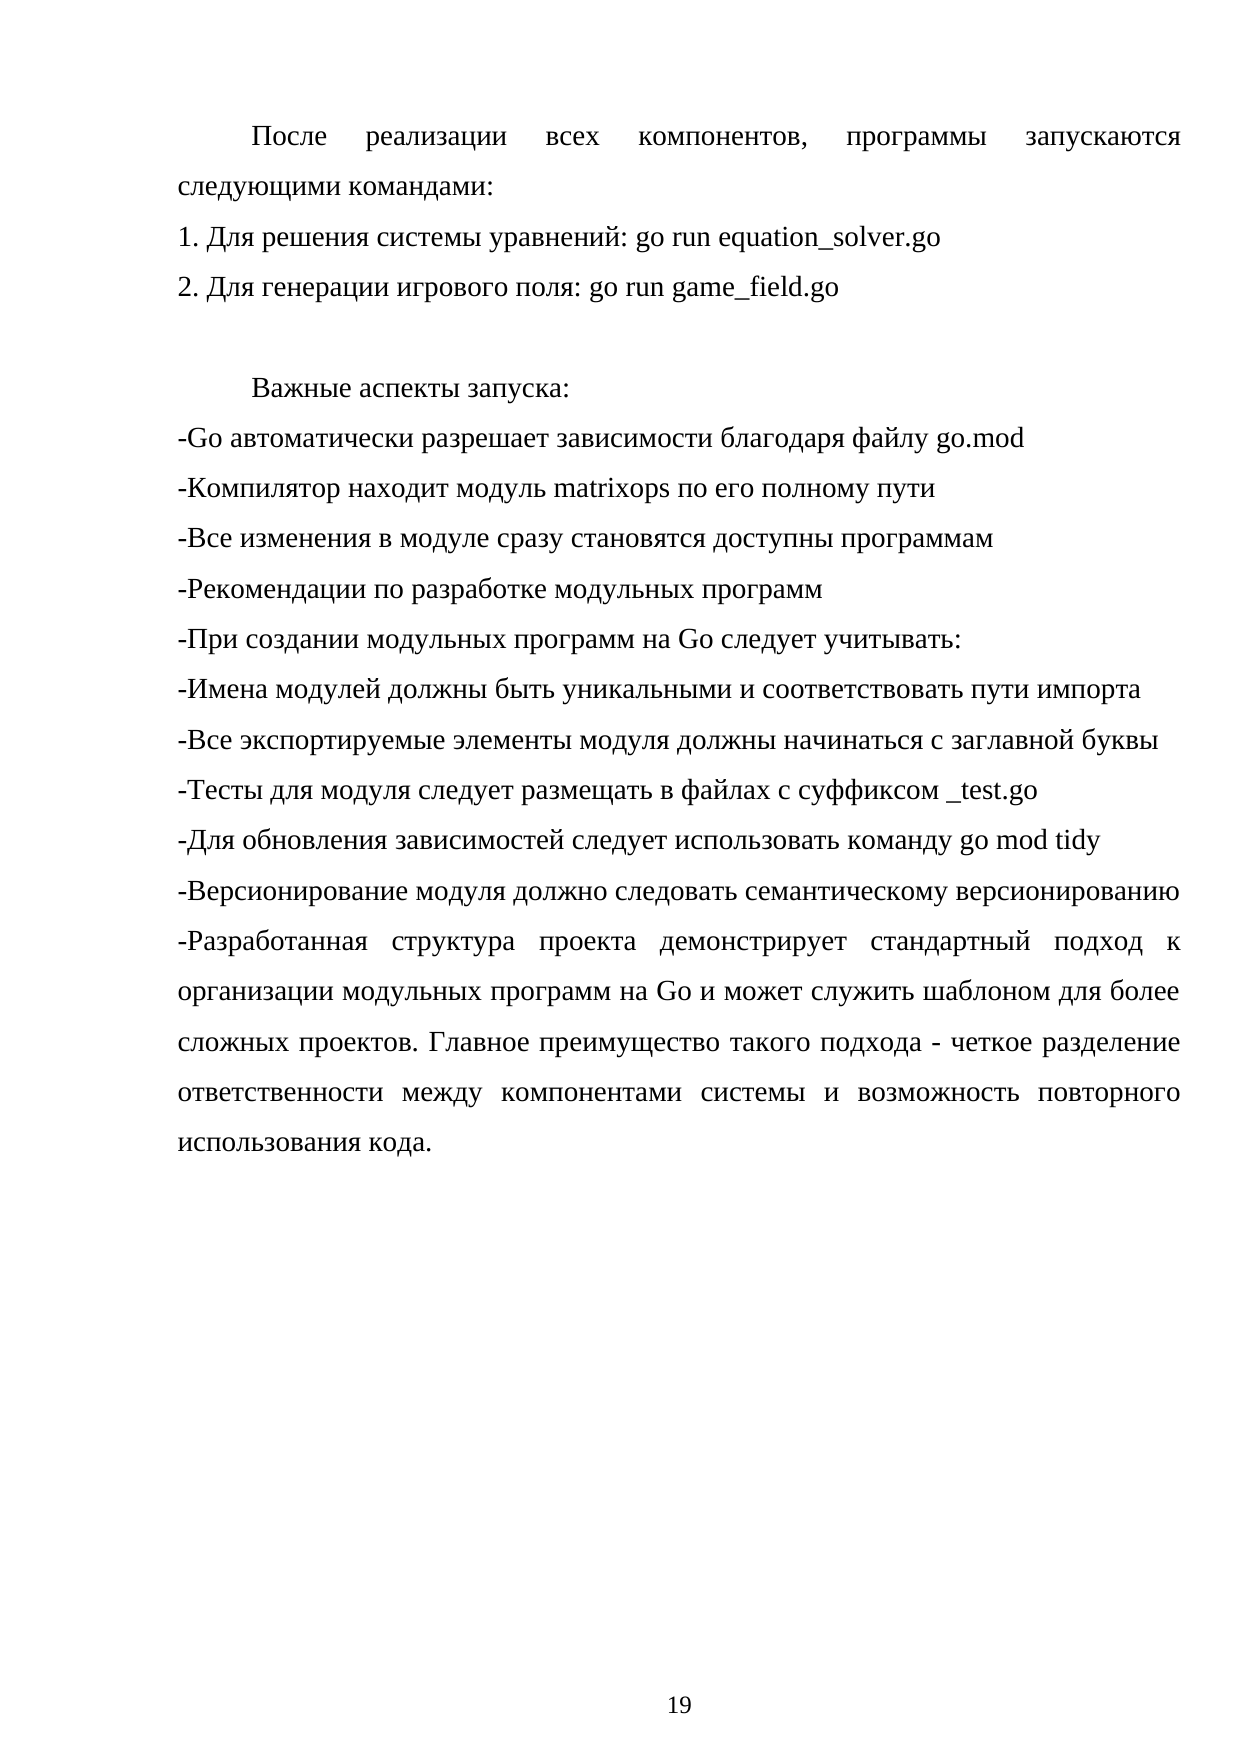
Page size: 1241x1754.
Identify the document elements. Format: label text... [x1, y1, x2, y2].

text После реализации всех компонентов, программы запускаются следующими командами: [177, 118, 1181, 202]
list -Разработанная структура проекта демонстрирует стандартный подход к организации модульных программ на Go и может служить шаблоном для более сложных проектов. Главное преимущество такого подхода - четкое разделение ответственности между компонентами системы и возможность повторного использования кода. [177, 923, 1181, 1158]
list -Тесты для модуля следует размещать в файлах с суффиксом _test.go [177, 772, 1181, 806]
list Для решения системы уравнений: go run equation_solver.go [177, 219, 1181, 252]
list -Все изменения в модуле сразу становятся доступны программам [177, 521, 1181, 554]
list -Имена модулей должны быть уникальными и соответствовать пути импорта [177, 672, 1181, 705]
list -Версионирование модуля должно следовать семантическому версионированию [177, 873, 1181, 906]
list -Рекомендации по разработке модульных программ [177, 571, 1181, 604]
list -Для обновления зависимостей следует использовать команду go mod tidy [177, 822, 1181, 856]
list -Все экспортируемые элементы модуля должны начинаться с заглавной буквы [177, 722, 1181, 755]
list -Компилятор находит модуль matrixops по его полному пути [177, 470, 1181, 504]
list -Go автоматически разрешает зависимости благодаря файлу go.mod [177, 420, 1181, 453]
list Важные аспекты запуска: [177, 370, 1181, 403]
list Для генерации игрового поля: go run game_field.go [177, 269, 1181, 303]
list -При создании модульных программ на Go следует учитывать: [177, 621, 1181, 655]
